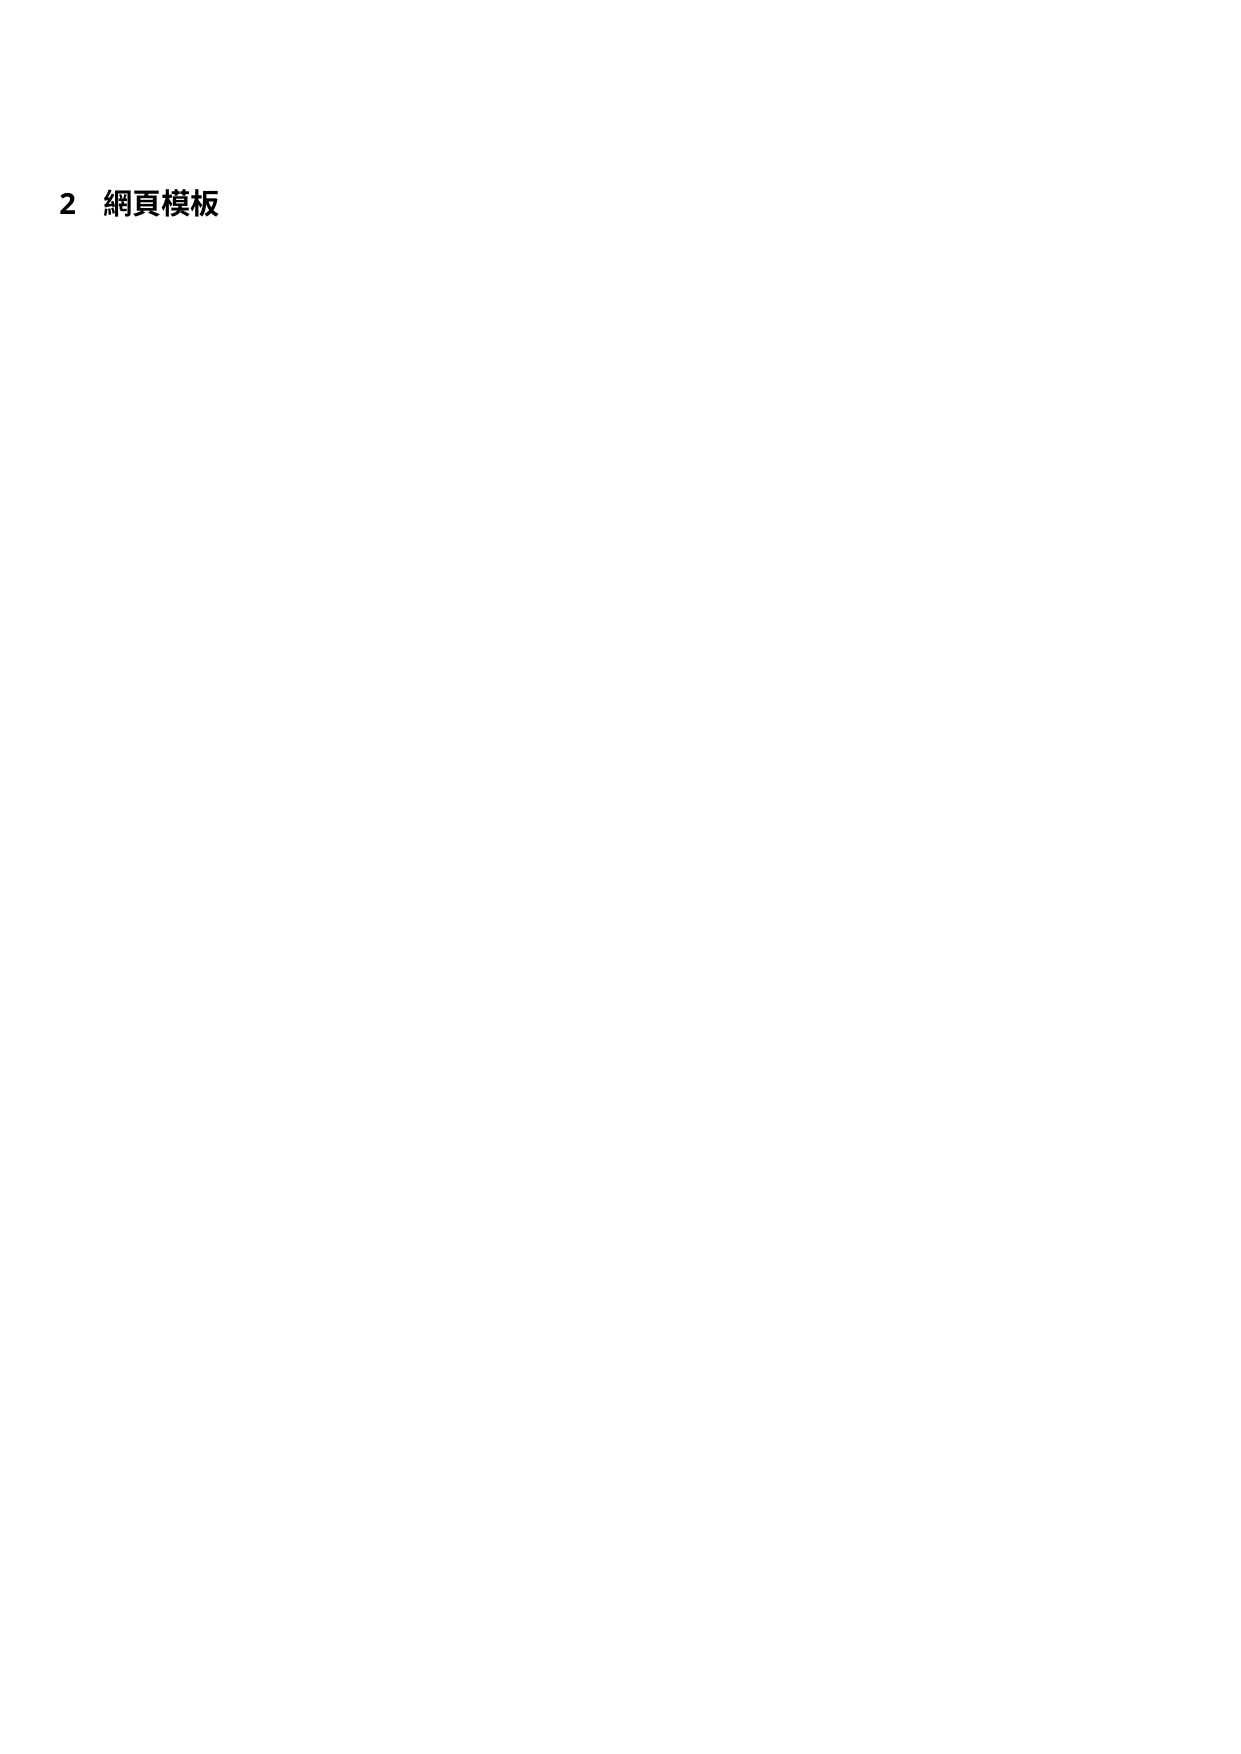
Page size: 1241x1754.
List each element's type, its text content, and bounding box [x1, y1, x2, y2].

subtitle 網頁模板 [59, 164, 1181, 239]
